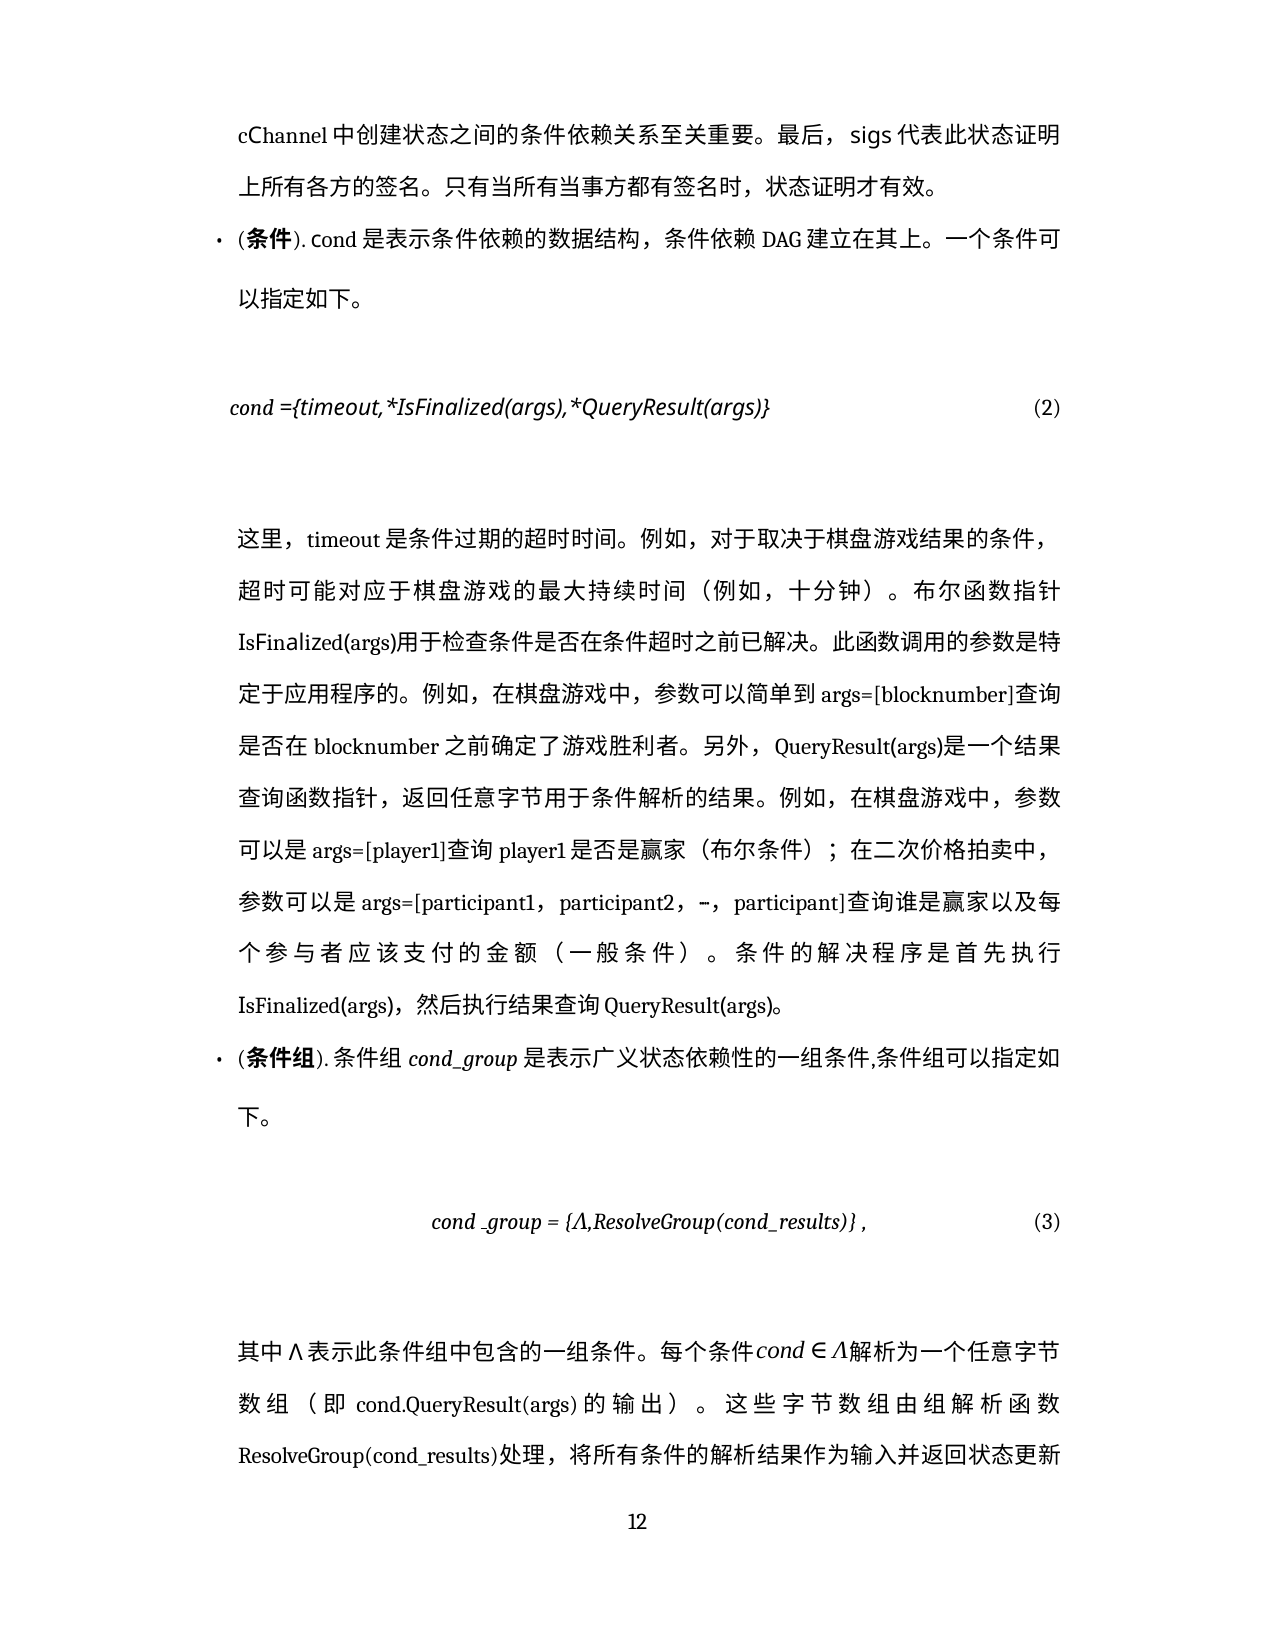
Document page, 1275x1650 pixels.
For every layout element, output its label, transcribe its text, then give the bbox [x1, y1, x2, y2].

list (条件). cond是表示条件依赖的数据结构，条件依赖DAG建立在其上。一个条件可以指定如下。 [214, 221, 1061, 314]
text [237, 117, 1061, 202]
list (条件组). 条件组 cond_group 是表示广义状态依赖性的一组条件,条件组可以指定如下。 [214, 1039, 1061, 1132]
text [237, 1334, 1061, 1471]
text cond ={timeout,*IsFinalized(args),*QueryResult(args)} (2) [214, 391, 1062, 422]
text 这里，timeout是条件过期的超时时间。例如，对于取决于棋盘游戏结果的条件，超时可能对应于棋盘游戏的最大持续时间（例如，十分钟）。布尔函数指针IsFinalized(args)用于检查条件是否在条件超时之前已解决。此函数调用的参数是特定于应用程序的。例如，在棋盘游戏中，参数可以简单到args=[blocknumber]查询是否在blocknumber之前确定了游戏胜利者。另外，QueryResult(args)是一个结果查询函数指针，返回任意字节用于条件解析的结果。例如，在棋盘游戏中，参数可以是args=[player1]查询player1是否是赢家（布尔条件）；在二次价格拍卖中，参数可以是args=[participant1，participant2，····，participant]查询谁是赢家以及每个参与者应该支付的金额（一般条件）。条件的解决程序是首先执行IsFinalized(args)，然后执行结果查询QueryResult(args)。 [237, 521, 1061, 1020]
text cond group = {Λ,ResolveGroup(cond_results)} , (3) [214, 1209, 1062, 1235]
